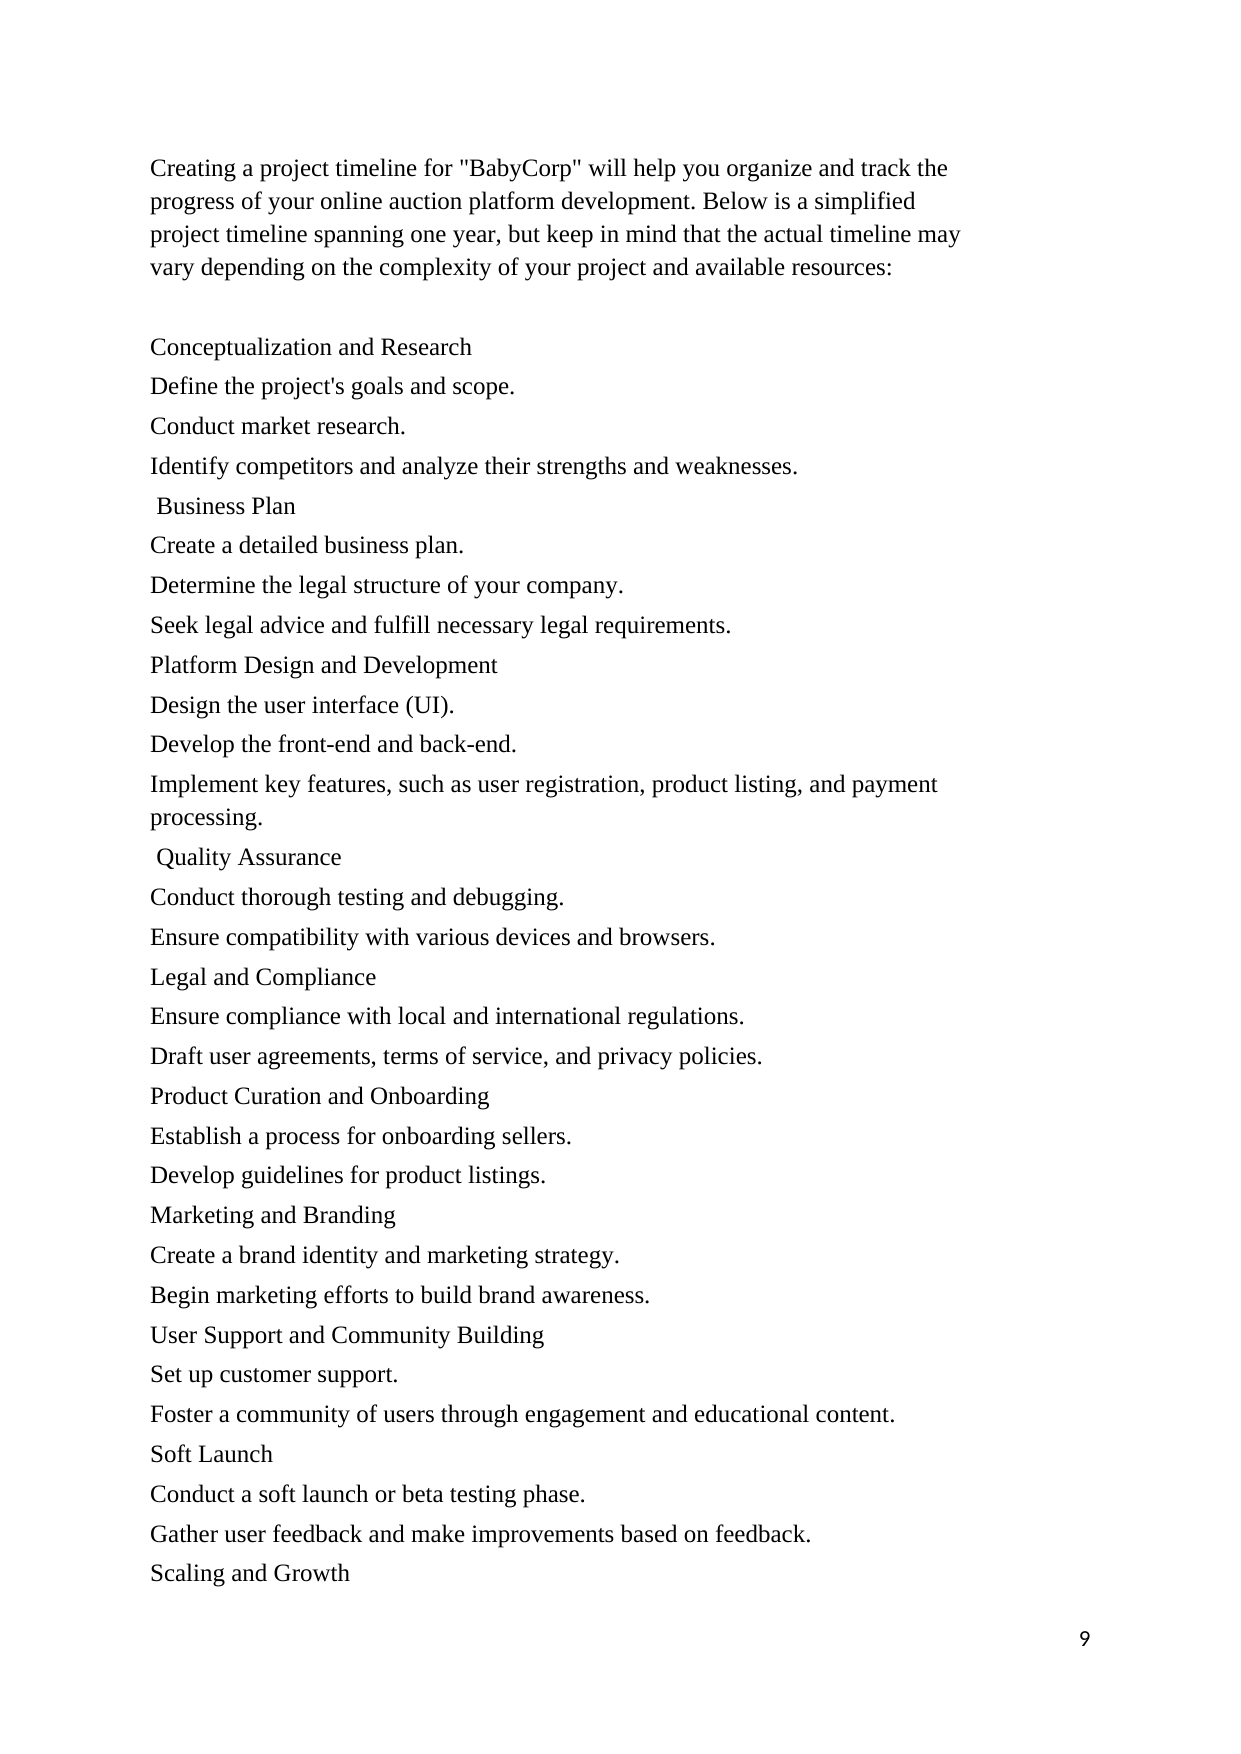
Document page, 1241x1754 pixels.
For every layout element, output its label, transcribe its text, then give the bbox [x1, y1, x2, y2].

subtitle Gather user feedback and make improvements based on feedback. [150, 1516, 978, 1549]
subtitle Legal and Compliance [150, 958, 978, 992]
subtitle Create a brand identity and marketing strategy. [150, 1237, 978, 1270]
subtitle Scaling and Growth [150, 1555, 978, 1588]
subtitle Conceptualization and Research [150, 329, 978, 362]
subtitle Develop guidelines for product listings. [150, 1157, 978, 1191]
subtitle Create a detailed business plan. [150, 528, 978, 561]
subtitle Ensure compliance with local and international regulations. [150, 998, 978, 1031]
subtitle Soft Launch [150, 1436, 978, 1469]
subtitle Develop the front-end and back-end. [150, 727, 978, 759]
subtitle Creating a project timeline for "BabyCorp" will help you organize and track the progress of your online auction platform development. Below is a simplified project timeline spanning one year, but keep in mind that the actual timeline may vary depending on the complexity of your project and available resources: [150, 150, 978, 282]
subtitle Quality Assurance [150, 839, 978, 872]
subtitle Draft user agreements, terms of service, and privacy policies. [150, 1038, 978, 1071]
subtitle User Support and Community Building [150, 1317, 978, 1350]
subtitle Determine the legal structure of your company. [150, 567, 978, 600]
subtitle Seek legal advice and fulfill necessary legal requirements. [150, 607, 978, 640]
subtitle Establish a process for onboarding sellers. [150, 1118, 978, 1151]
subtitle Implement key features, such as user registration, product listing, and payment processing. [150, 766, 978, 832]
subtitle Identify competitors and analyze their strengths and weaknesses. [150, 448, 978, 481]
subtitle Marketing and Branding [150, 1197, 978, 1230]
subtitle Conduct market research. [150, 408, 978, 441]
subtitle Design the user interface (UI). [150, 687, 978, 720]
subtitle Foster a community of users through engagement and educational content. [150, 1396, 978, 1429]
subtitle Ensure compatibility with various devices and browsers. [150, 919, 978, 952]
subtitle Platform Design and Development [150, 647, 978, 680]
subtitle Begin marketing efforts to build brand awareness. [150, 1277, 978, 1310]
subtitle Product Curation and Onboarding [150, 1078, 978, 1111]
subtitle Conduct thorough testing and debugging. [150, 879, 978, 912]
subtitle Define the project's goals and scope. [150, 368, 978, 401]
subtitle Business Plan [150, 488, 978, 521]
subtitle Conduct a soft launch or beta testing phase. [150, 1476, 978, 1509]
subtitle Set up customer support. [150, 1356, 978, 1389]
